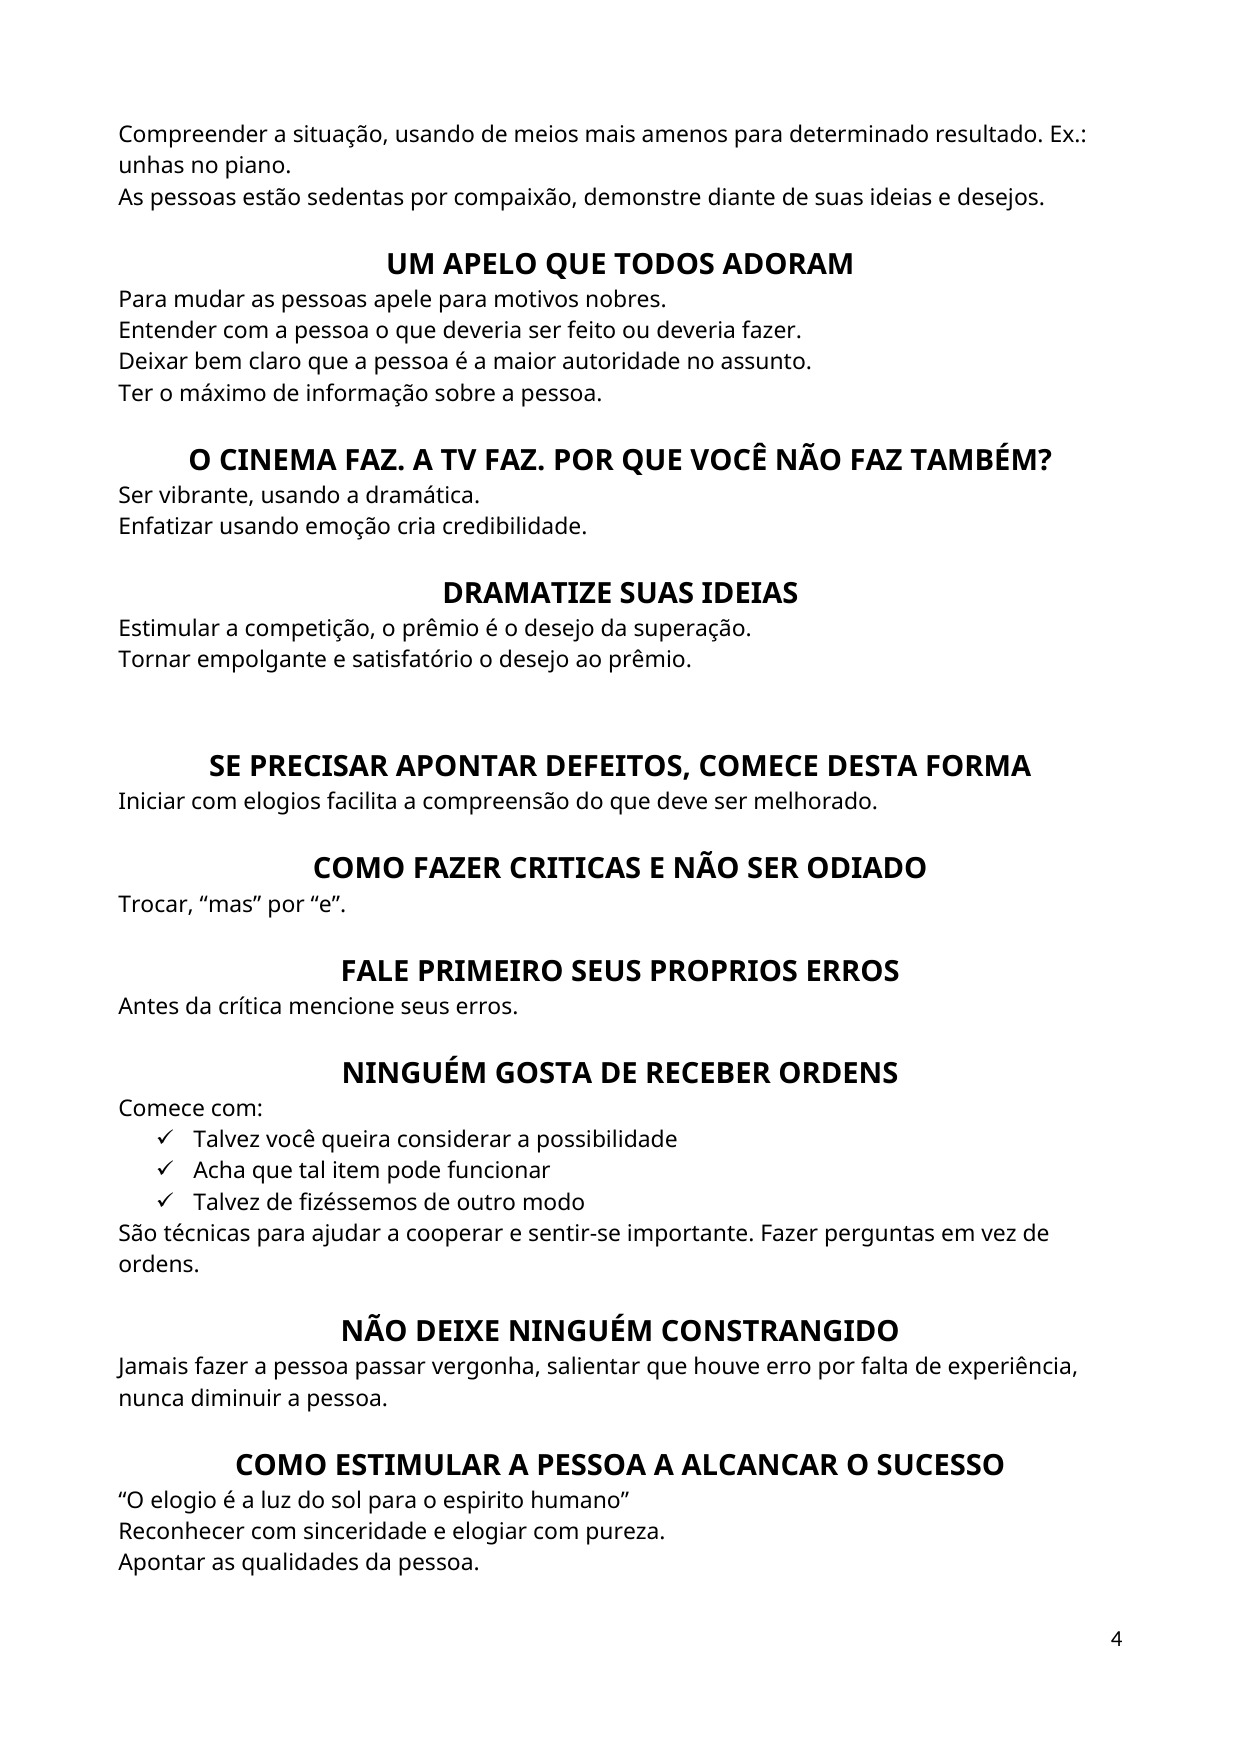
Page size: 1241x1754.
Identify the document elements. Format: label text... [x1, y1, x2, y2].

text Enfatizar usando emoção cria credibilidade. [118, 510, 1122, 541]
text Ter o máximo de informação sobre a pessoa. [118, 377, 1122, 408]
text COMO ESTIMULAR A PESSOA A ALCANCAR O SUCESSO [118, 1444, 1122, 1484]
text COMO FAZER CRITICAS E NÃO SER ODIADO [118, 848, 1122, 887]
text DRAMATIZE SUAS IDEIAS [118, 572, 1122, 612]
text Antes da crítica mencione seus erros. [118, 990, 1122, 1021]
text FALE PRIMEIRO SEUS PROPRIOS ERROS [118, 950, 1122, 990]
text SE PRECISAR APONTAR DEFEITOS, COMECE DESTA FORMA [118, 746, 1122, 785]
list Acha que tal item pode funcionar [156, 1154, 1122, 1186]
text Trocar, “mas” por “e”. [118, 887, 1122, 919]
text São técnicas para ajudar a cooperar e sentir-se importante. Fazer perguntas em vez de ordens. [118, 1217, 1122, 1279]
text “O elogio é a luz do sol para o espirito humano” [118, 1484, 1122, 1515]
text Compreender a situação, usando de meios mais amenos para determinado resultado. Ex.: unhas no piano. [118, 118, 1122, 181]
text UM APELO QUE TODOS ADORAM [118, 243, 1122, 283]
text As pessoas estão sedentas por compaixão, demonstre diante de suas ideias e desejos. [118, 181, 1122, 212]
text Iniciar com elogios facilita a compreensão do que deve ser melhorado. [118, 785, 1122, 817]
text Entender com a pessoa o que deveria ser feito ou deveria fazer. [118, 314, 1122, 345]
text Reconhecer com sinceridade e elogiar com pureza. [118, 1515, 1122, 1546]
text Deixar bem claro que a pessoa é a maior autoridade no assunto. [118, 345, 1122, 377]
text NINGUÉM GOSTA DE RECEBER ORDENS [118, 1052, 1122, 1092]
text Jamais fazer a pessoa passar vergonha, salientar que houve erro por falta de experiência, nunca diminuir a pessoa. [118, 1350, 1122, 1413]
list Talvez você queira considerar a possibilidade [156, 1123, 1122, 1154]
text O CINEMA FAZ. A TV FAZ. POR QUE VOCÊ NÃO FAZ TAMBÉM? [118, 439, 1122, 479]
text Apontar as qualidades da pessoa. [118, 1546, 1122, 1577]
text Comece com: [118, 1092, 1122, 1123]
text Tornar empolgante e satisfatório o desejo ao prêmio. [118, 643, 1122, 675]
text Para mudar as pessoas apele para motivos nobres. [118, 283, 1122, 314]
text Estimular a competição, o prêmio é o desejo da superação. [118, 612, 1122, 643]
list Talvez de fizéssemos de outro modo [156, 1186, 1122, 1217]
text NÃO DEIXE NINGUÉM CONSTRANGIDO [118, 1311, 1122, 1350]
text Ser vibrante, usando a dramática. [118, 479, 1122, 510]
